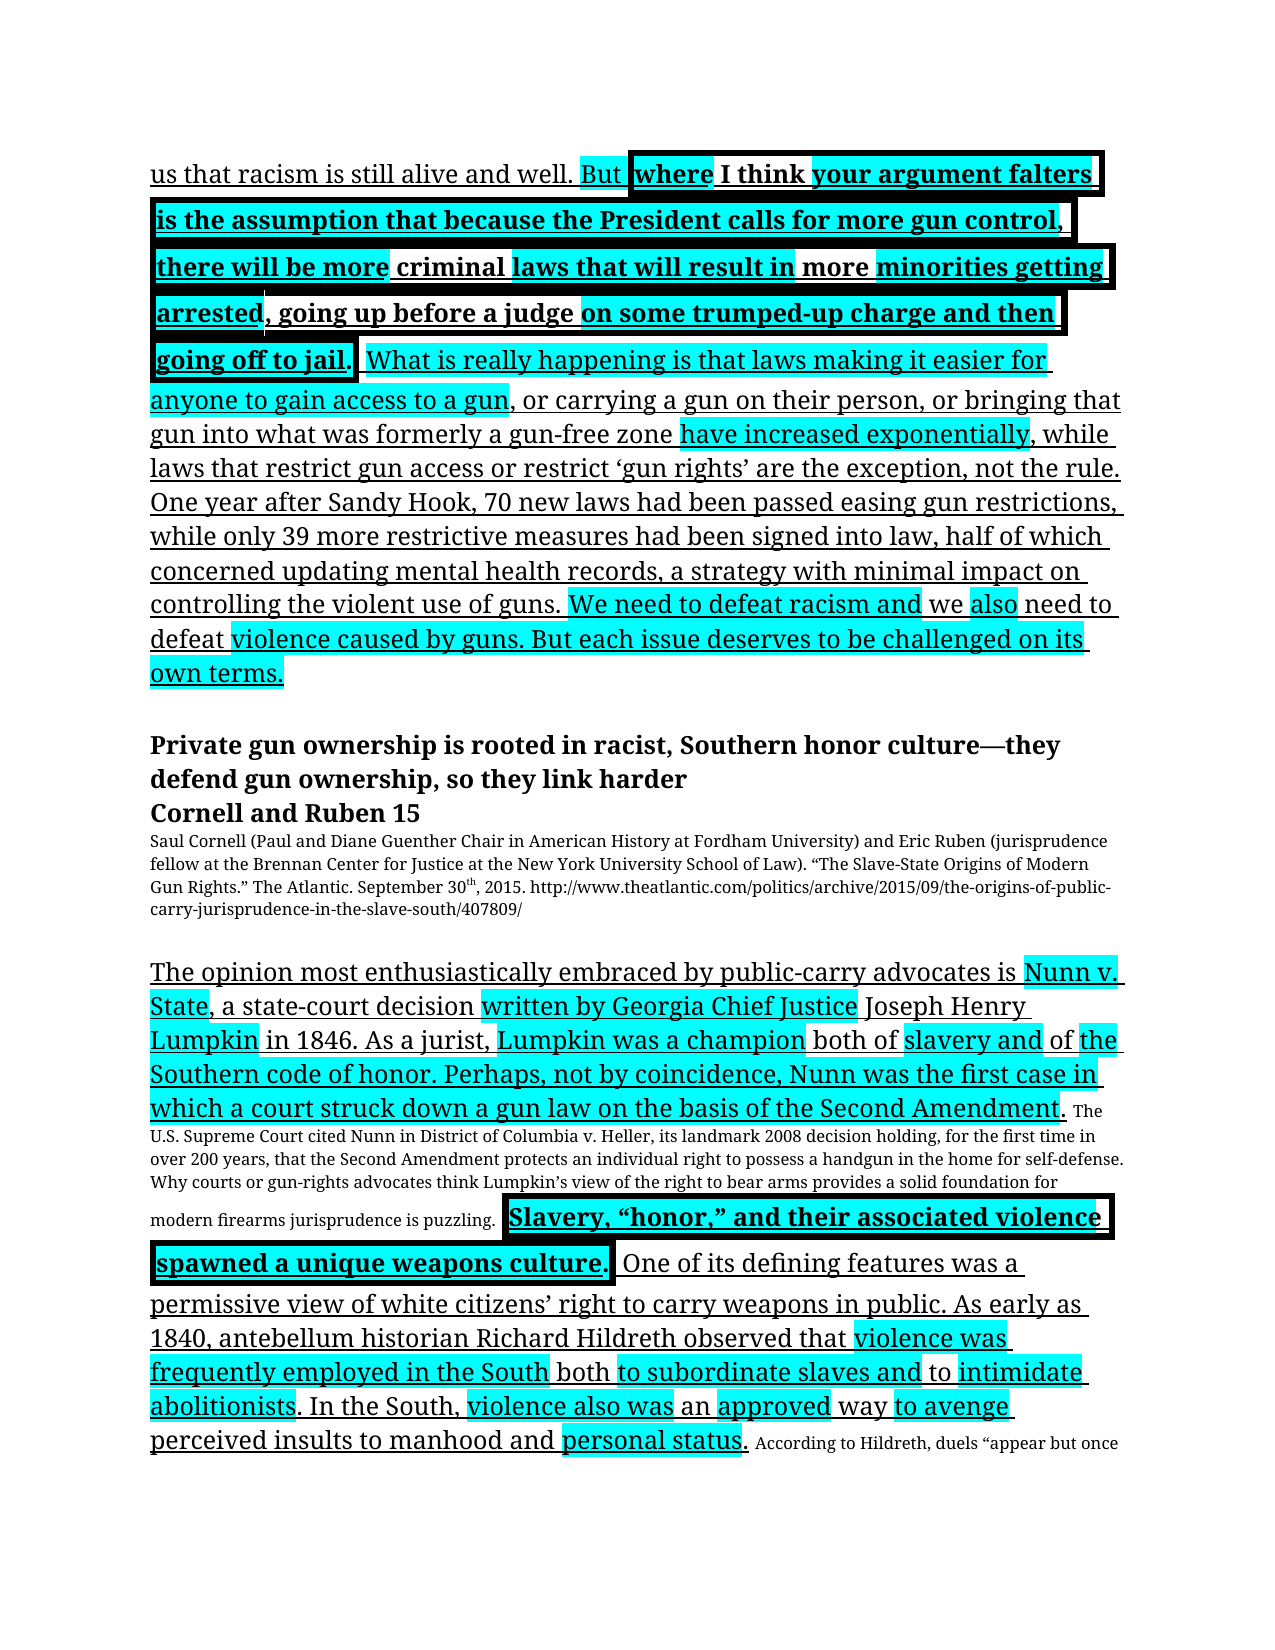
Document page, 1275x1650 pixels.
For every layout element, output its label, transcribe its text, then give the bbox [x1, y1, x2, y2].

text Private gun ownership is rooted in racist, Southern honor culture—they defend gun ownership, so they link harder [150, 728, 1125, 796]
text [150, 150, 1125, 689]
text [150, 985, 1125, 1457]
text Saul Cornell (Paul and Diane Guenther Chair in American History at Fordham University) and Eric Ruben (jurisprudence fellow at the Brennan Center for Justice at the New York University School of Law). “The Slave-State Origins of Modern Gun Rights.” The Atlantic. September 30th, 2015. http://www.theatlantic.com/politics/archive/2015/09/the-origins-of-public-carry-jurisprudence-in-the-slave-south/407809/ [150, 830, 1125, 921]
text Cornell and Ruben 15 [150, 796, 1125, 830]
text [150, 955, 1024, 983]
